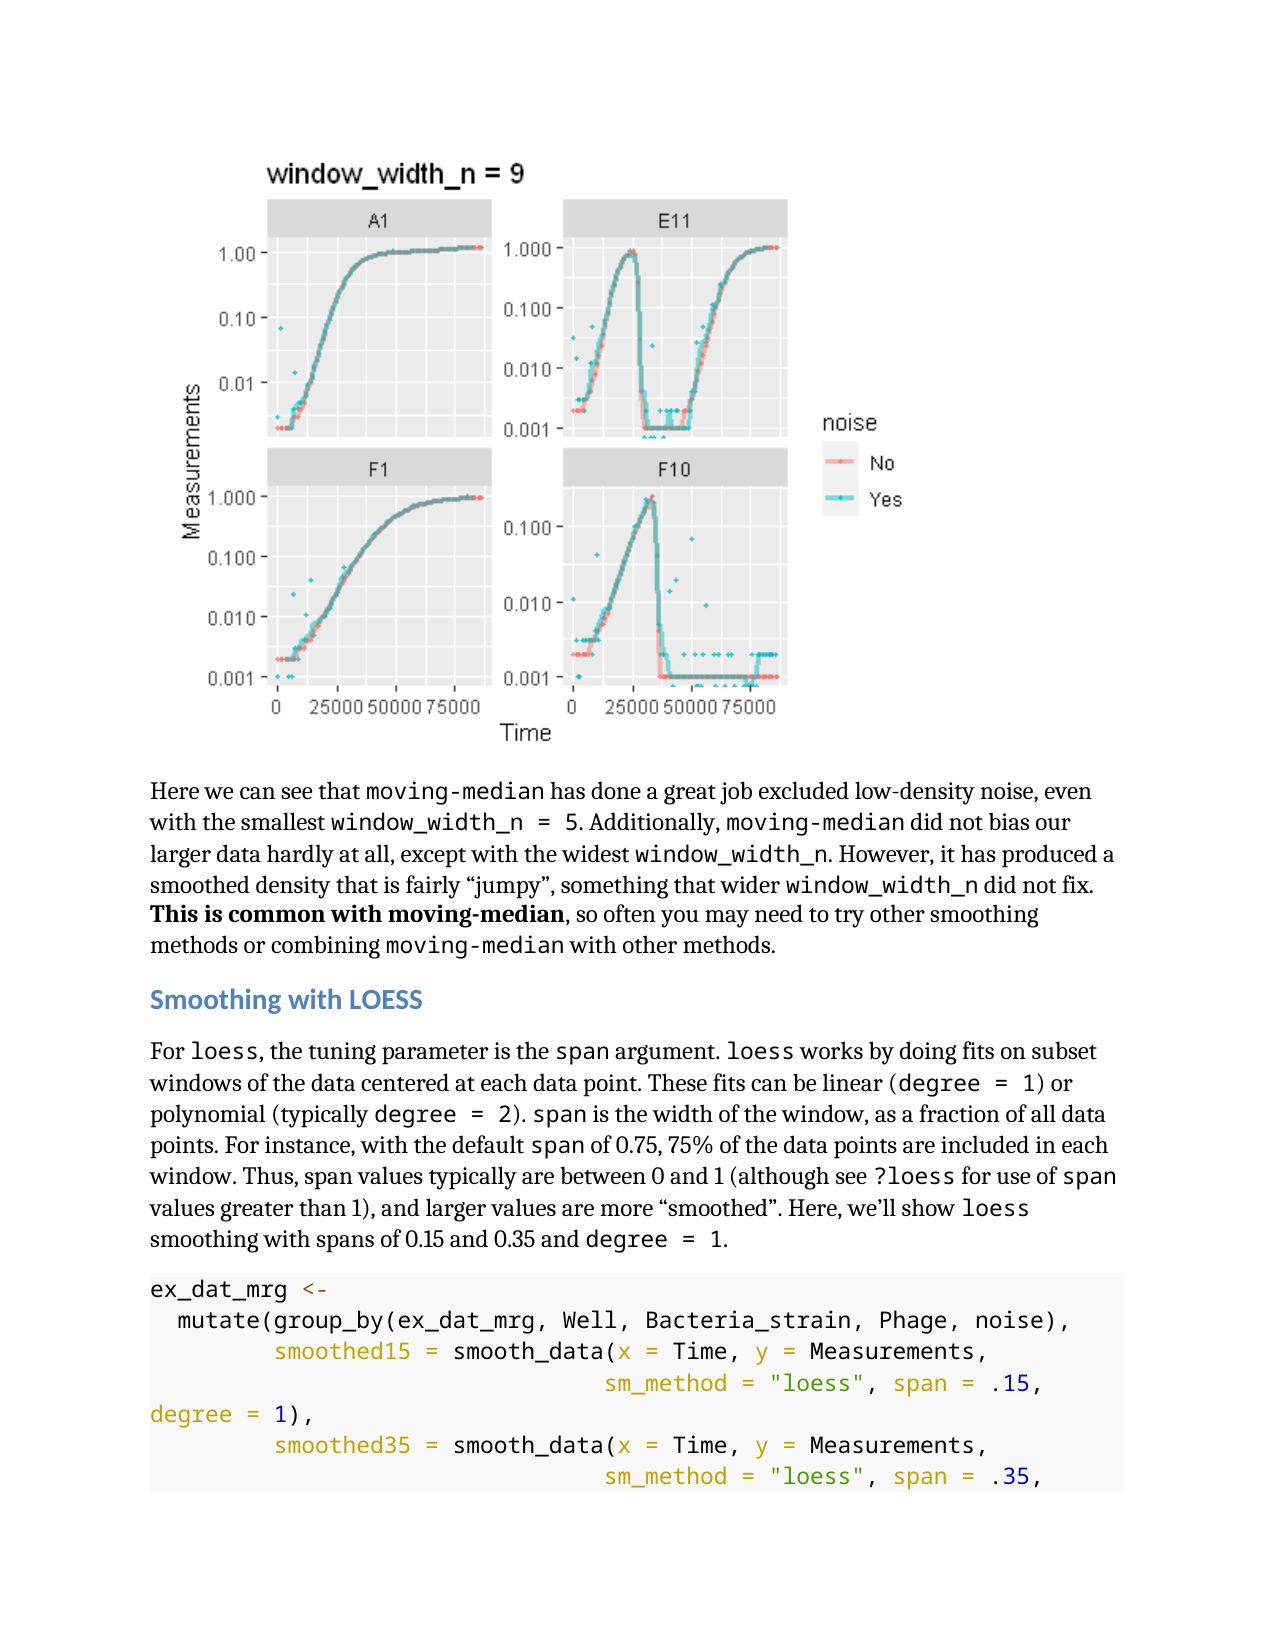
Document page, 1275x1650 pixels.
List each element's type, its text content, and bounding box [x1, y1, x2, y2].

picture [168, 150, 927, 757]
text For loess, the tuning parameter is the span argument. loess works by doing fits on subset windows of the data centered at each data point. These fits can be linear (degree = 1) or polynomial (typically degree = 2). span is the width of the window, as a fraction of all data points. For instance, with the default span of 0.75, 75% of the data points are included in each window. Thus, span values typically are between 0 and 1 (although see ?loess for use of span values greater than 1), and larger values are more “smoothed”. Here, we’ll show loess smoothing with spans of 0.15 and 0.35 and degree = 1. [150, 1035, 1125, 1254]
subtitle Smoothing with LOESS [150, 981, 1125, 1017]
text Here we can see that moving-median has done a great job excluded low-density noise, even with the smallest window_width_n = 5. Additionally, moving-median did not bias our larger data hardly at all, except with the widest window_width_n. However, it has produced a smoothed density that is fairly “jumpy”, something that wider window_width_n did not fix. This is common with moving-median, so often you may need to try other smoothing methods or combining moving-median with other methods. [150, 775, 1125, 960]
